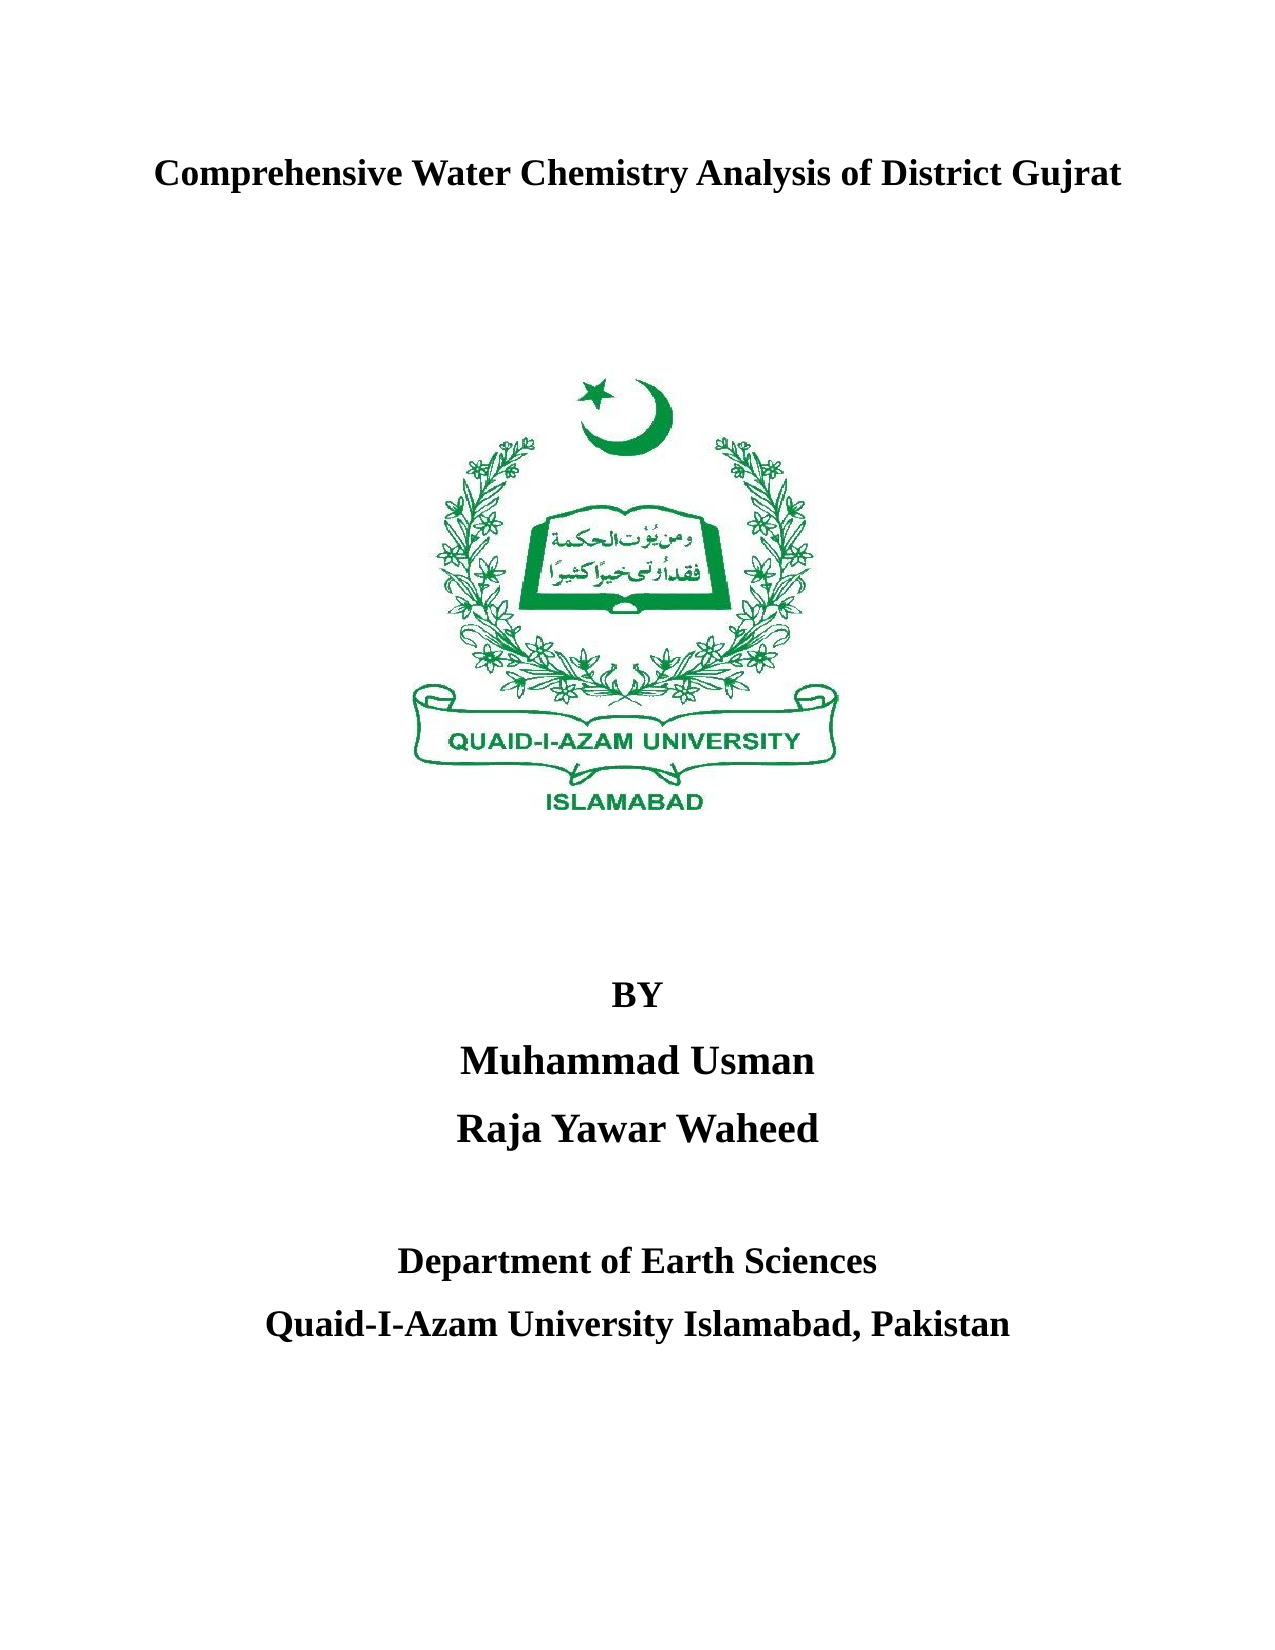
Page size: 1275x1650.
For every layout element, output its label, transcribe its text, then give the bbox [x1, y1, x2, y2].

text Comprehensive Water Chemistry Analysis of District Gujrat [150, 150, 1125, 193]
text Department of Earth Sciences [150, 1238, 1125, 1281]
text Raja Yawar Waheed [150, 1104, 1125, 1152]
text BY [150, 972, 1125, 1015]
picture [412, 378, 839, 810]
text Muhammad Usman [150, 1035, 1125, 1083]
text Quaid-I-Azam University Islamabad, Pakistan [150, 1301, 1125, 1344]
